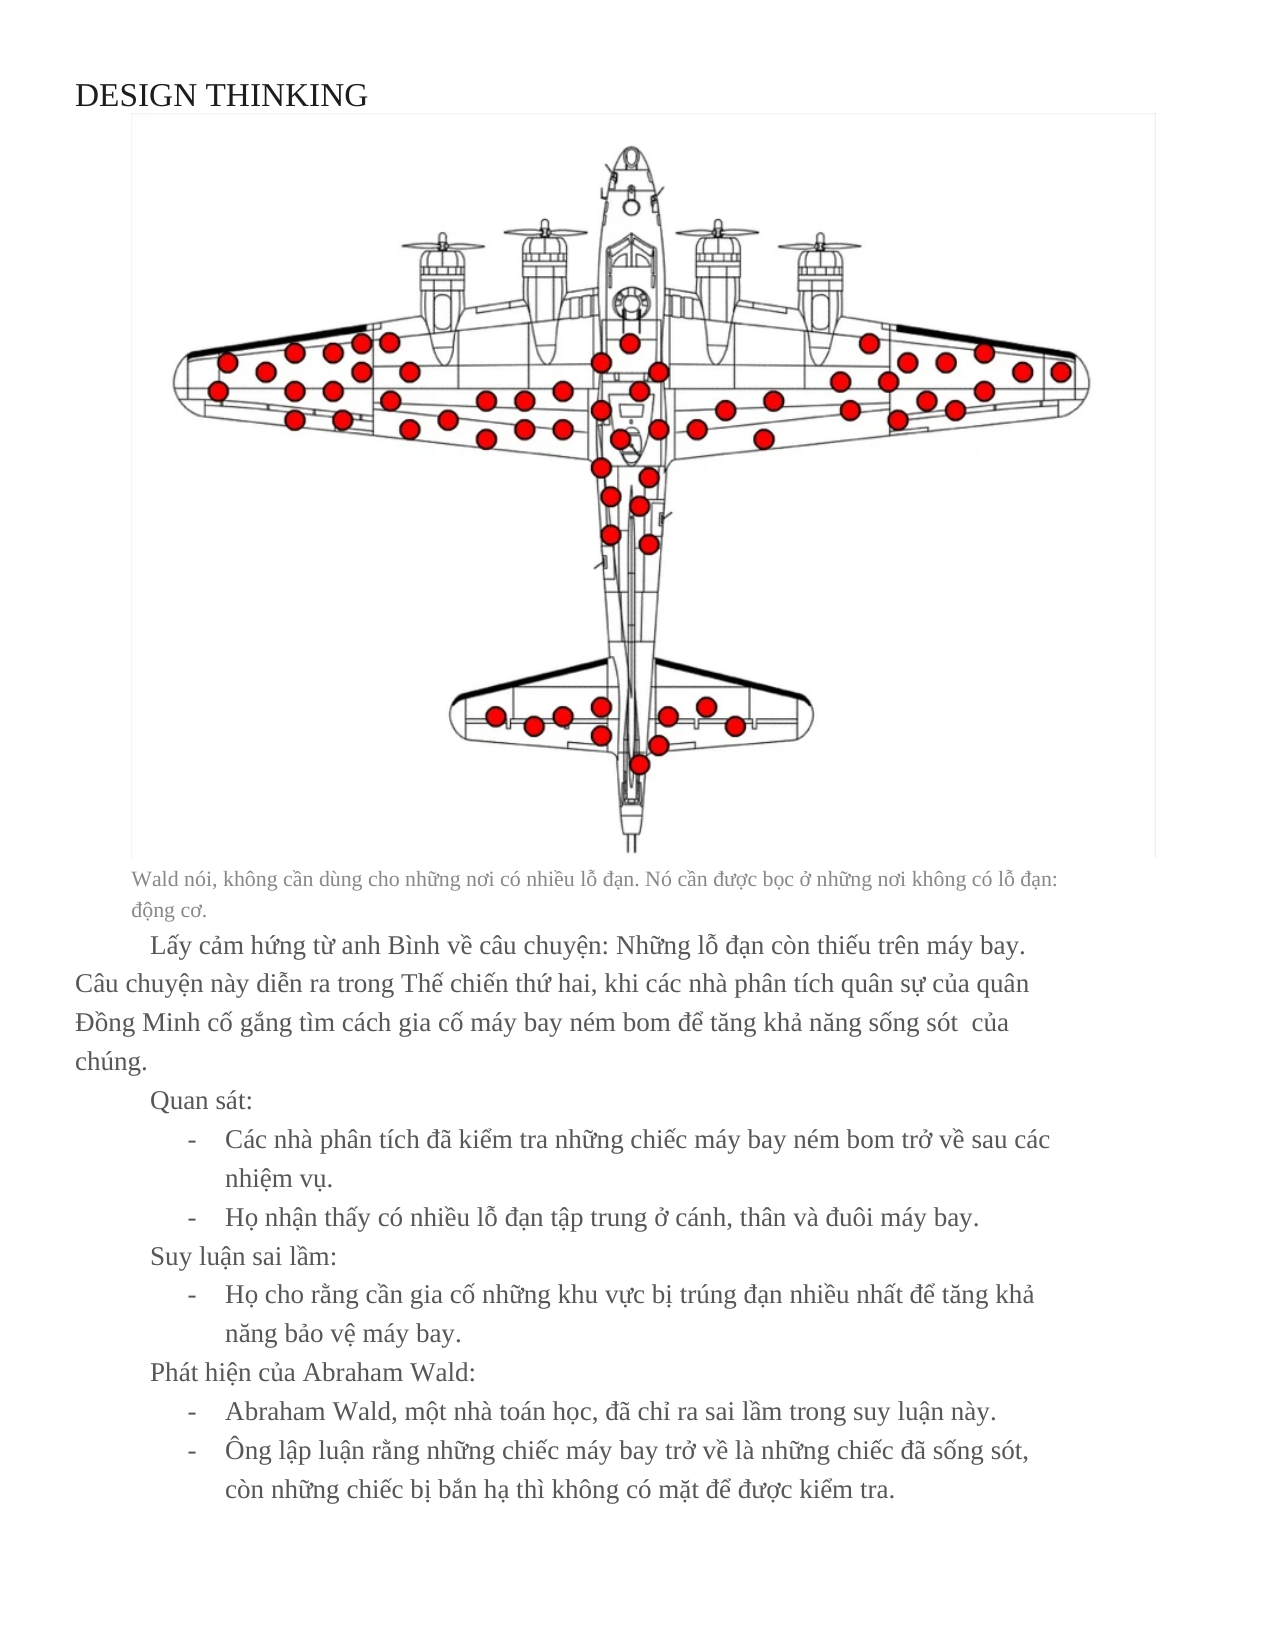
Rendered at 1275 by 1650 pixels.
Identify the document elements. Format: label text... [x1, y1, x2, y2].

list Abraham Wald, một nhà toán học, đã chỉ ra sai lầm trong suy luận này. [187, 1395, 1066, 1426]
text Suy luận sai lầm: [75, 1239, 1066, 1271]
subtitle DESIGN THINKING [75, 75, 1066, 113]
list Họ cho rằng cần gia cố những khu vực bị trúng đạn nhiều nhất để tăng khả năng bảo vệ máy bay. [187, 1278, 1066, 1348]
text Lấy cảm hứng từ anh Bình về câu chuyện: Những lỗ đạn còn thiếu trên máy bay. Câu chuyện này diễn ra trong Thế chiến thứ hai, khi các nhà phân tích quân sự của quân Đồng Minh cố gắng tìm cách gia cố máy bay ném bom để tăng khả năng sống sót của chúng. [75, 929, 1066, 1076]
text Quan sát: [75, 1084, 1066, 1115]
text Phát hiện của Abraham Wald: [75, 1356, 1066, 1387]
list Ông lập luận rằng những chiếc máy bay trở về là những chiếc đã sống sót, còn những chiếc bị bắn hạ thì không có mặt để được kiểm tra. [187, 1434, 1066, 1504]
list Họ nhận thấy có nhiều lỗ đạn tập trung ở cánh, thân và đuôi máy bay. [187, 1201, 1066, 1232]
picture [131, 113, 1156, 858]
list Các nhà phân tích đã kiểm tra những chiếc máy bay ném bom trở về sau các nhiệm vụ. [187, 1123, 1066, 1193]
text Wald nói, không cần dùng cho những nơi có nhiều lỗ đạn. Nó cần được bọc ở những nơi không có lỗ đạn: động cơ. [131, 866, 1066, 922]
